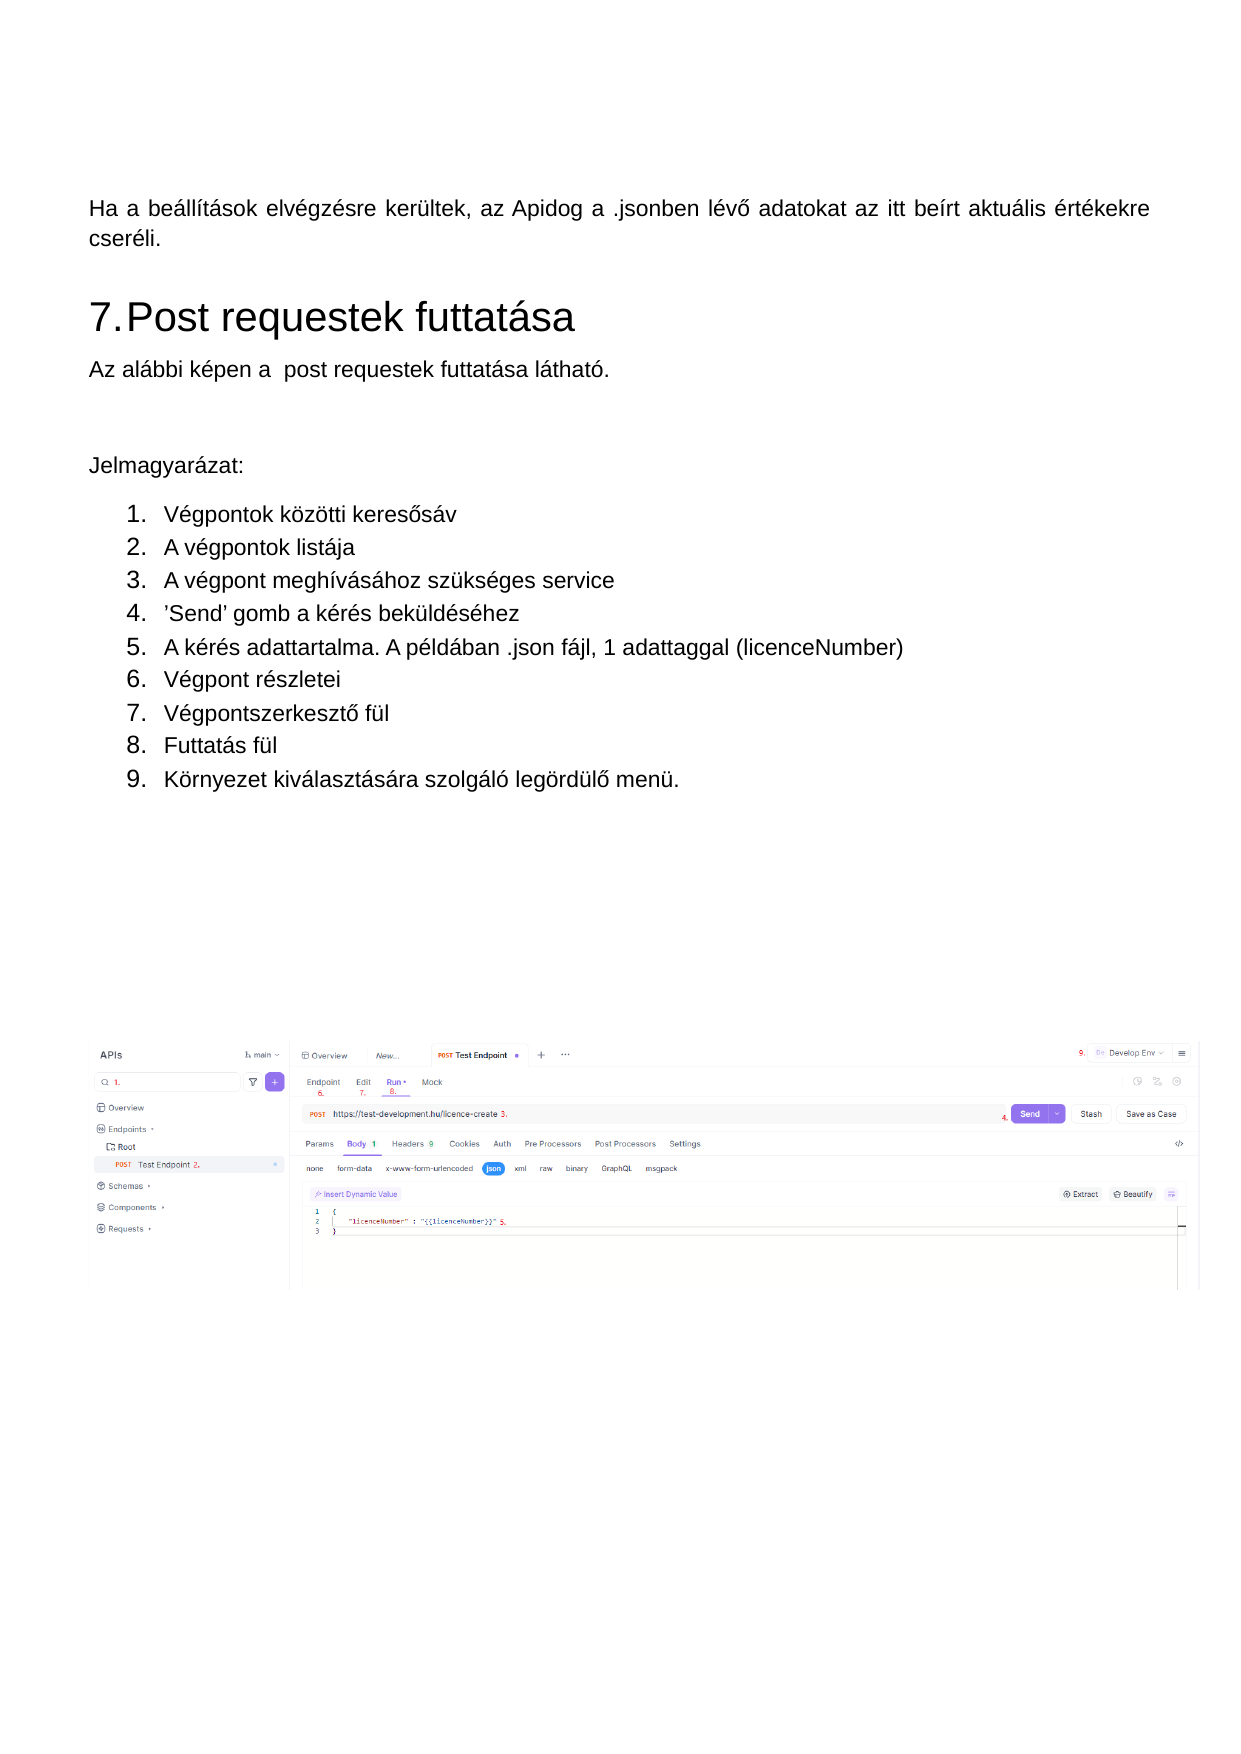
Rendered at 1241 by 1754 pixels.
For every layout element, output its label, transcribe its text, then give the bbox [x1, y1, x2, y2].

list Végpontok közötti keresősáv [126, 499, 1152, 528]
list ’Send’ gomb a kérés beküldéséhez [126, 598, 1152, 627]
text Ha a beállítások elvégzésre kerültek, az Apidog a .jsonben lévő adatokat az itt beírt aktuális értékekre cseréli. [89, 194, 1152, 251]
list Futtatás fül [126, 731, 1152, 759]
list Végpontszerkesztő fül [126, 697, 1152, 726]
list A végpontok listája [126, 532, 1152, 561]
picture [88, 1041, 1200, 1290]
list Környezet kiválasztására szolgáló legördülő menü. [126, 763, 1152, 792]
subtitle Post requestek futtatása [89, 292, 1152, 340]
text Az alábbi képen a post requestek futtatása látható. [89, 356, 1152, 382]
text Jelmagyarázat: [89, 452, 1152, 479]
list A végpont meghívásához szükséges service [126, 565, 1152, 594]
list Végpont részletei [126, 664, 1152, 693]
list A kérés adattartalma. A példában .json fájl, 1 adattaggal (licenceNumber) [126, 631, 1152, 660]
